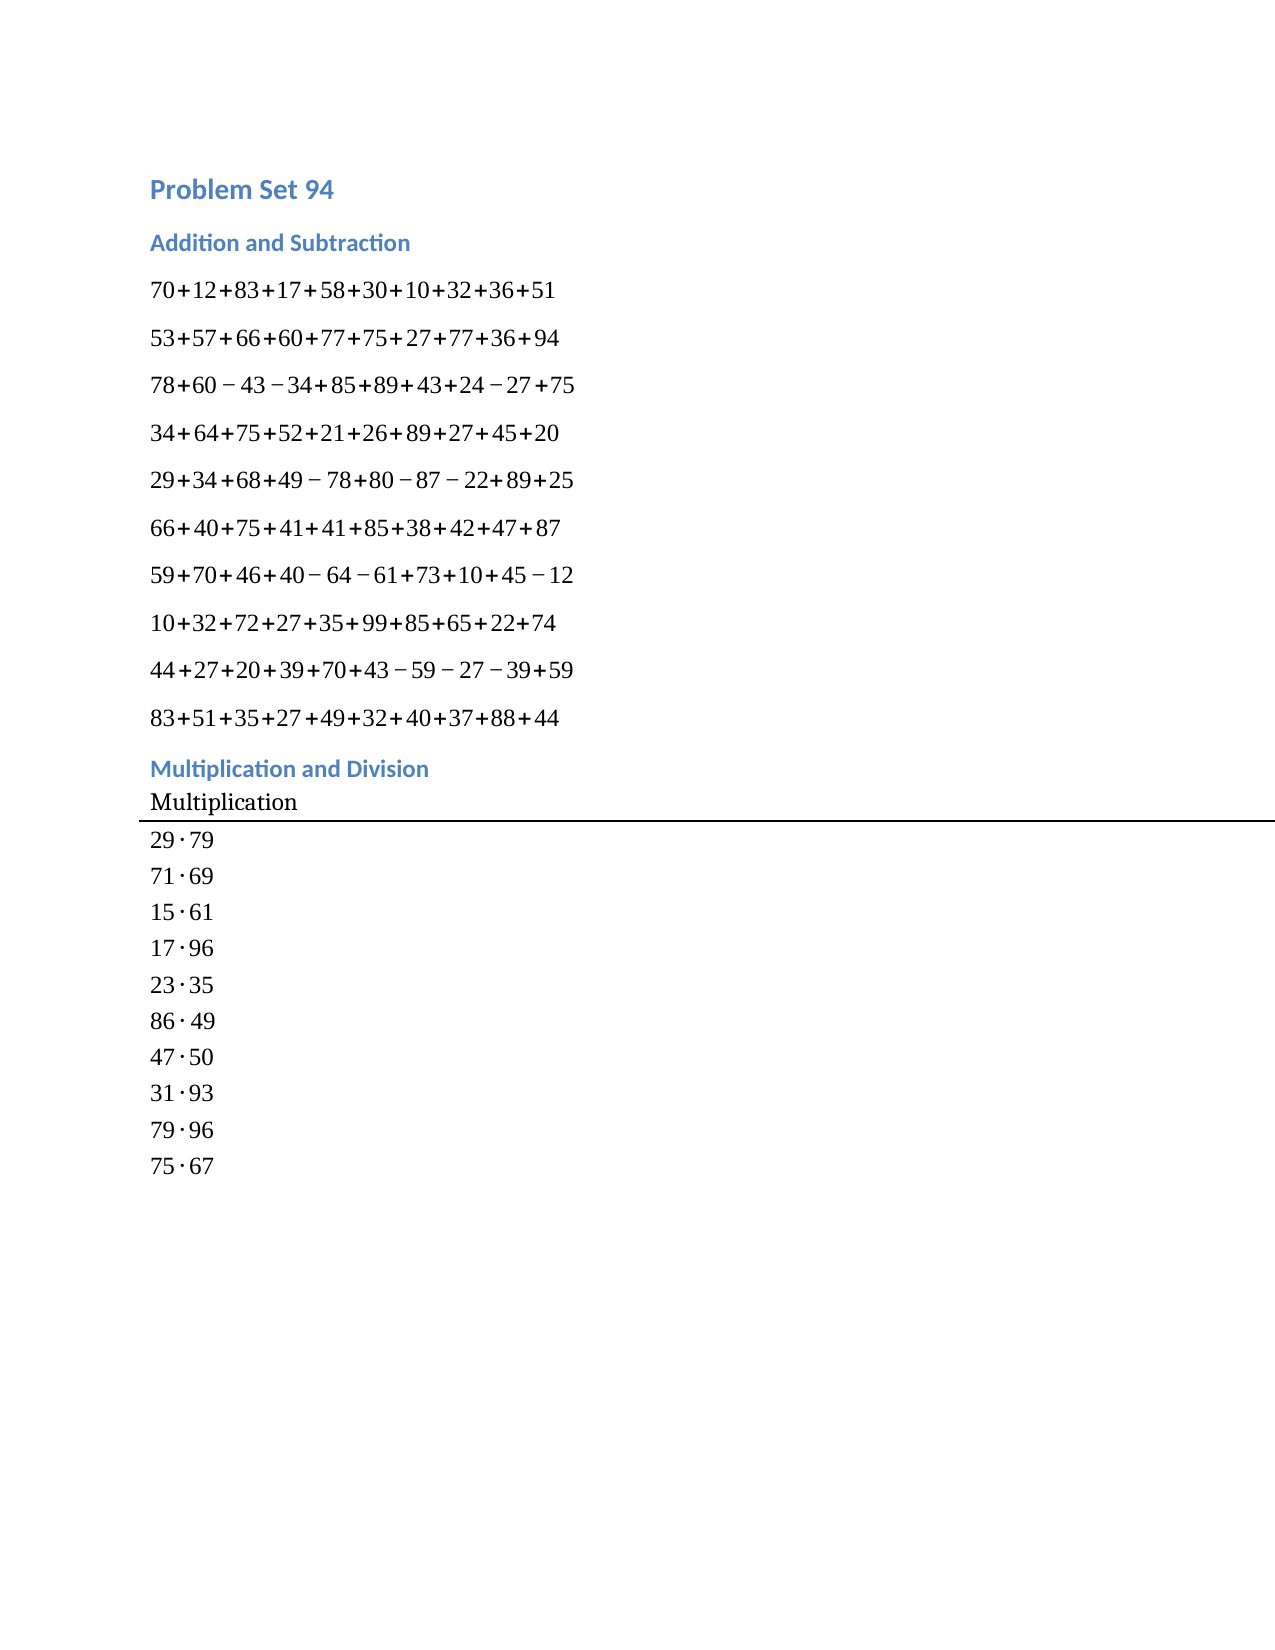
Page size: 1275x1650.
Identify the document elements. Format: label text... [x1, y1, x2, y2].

table_cell [139, 1003, 1275, 1039]
table_cell [139, 931, 1275, 967]
table_cell [139, 895, 1275, 931]
table_header Multiplication [139, 784, 1275, 820]
table_cell [139, 967, 1275, 1003]
subtitle Addition and Subtraction [150, 227, 1125, 258]
table_cell [139, 1148, 1275, 1184]
table_cell [139, 822, 1275, 858]
table_cell [139, 1076, 1275, 1112]
table_cell [139, 1040, 1275, 1076]
subtitle Multiplication and Division [150, 754, 1125, 784]
table_cell [139, 1112, 1275, 1148]
subtitle Problem Set 94 [150, 171, 1125, 206]
table_cell [139, 858, 1275, 894]
